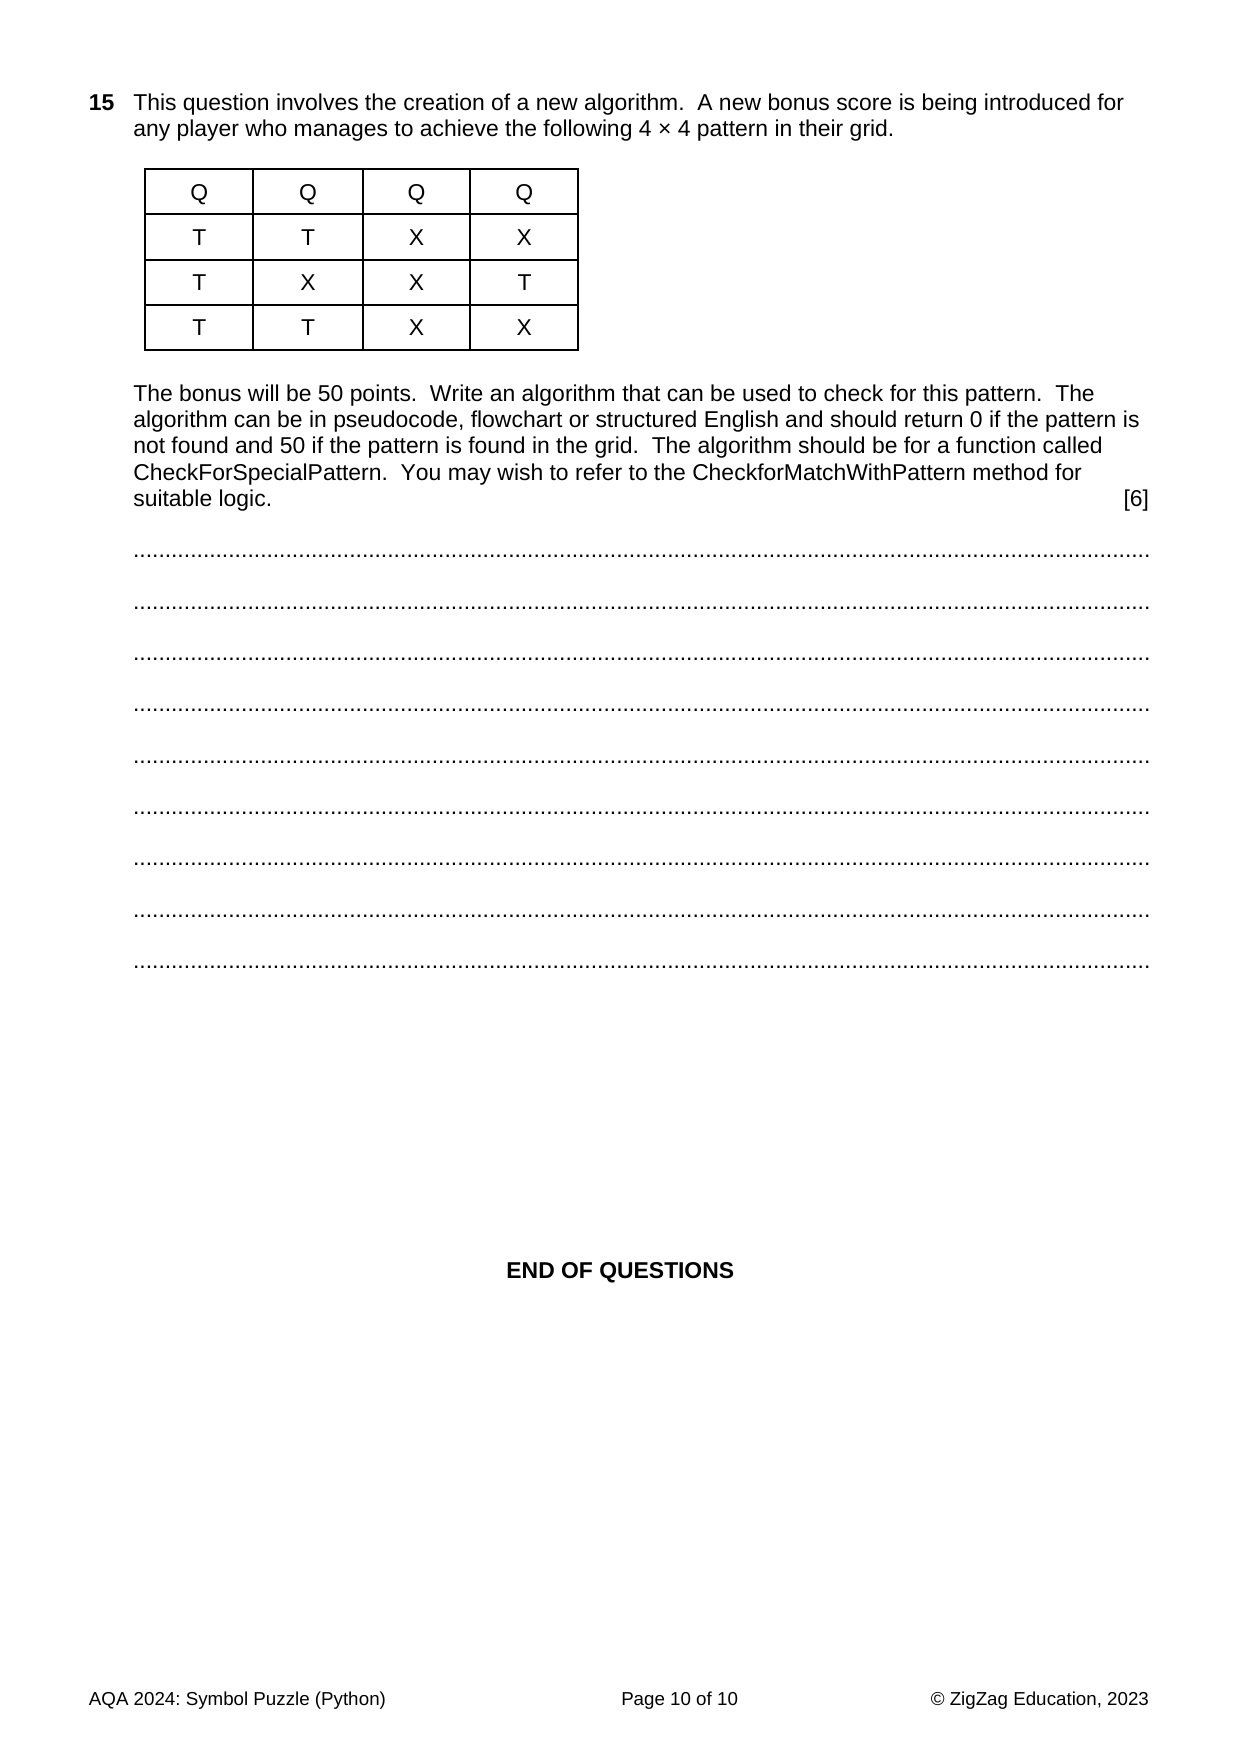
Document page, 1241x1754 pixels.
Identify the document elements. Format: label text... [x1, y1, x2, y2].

table_header Q [364, 170, 469, 213]
table_cell T [254, 306, 362, 349]
table_cell X [471, 215, 577, 258]
table_cell T [146, 261, 252, 303]
table_cell X [364, 306, 469, 349]
table_header Q [146, 170, 252, 213]
text END OF QUESTIONS [89, 1257, 1152, 1283]
text 15 This question involves the creation of a new algorithm. A new bonus score is being introduced for any player who manages to achieve the following 4 × 4 pattern in their grid. [89, 89, 1152, 141]
table_header Q [471, 170, 577, 213]
table_cell X [364, 215, 469, 258]
table_cell T [146, 215, 252, 258]
table_cell X [364, 261, 469, 303]
table_cell X [254, 261, 362, 303]
text The bonus will be 50 points. Write an algorithm that can be used to check for this pattern. The algorithm can be in pseudocode, flowchart or structured English and should return 0 if the pattern is not found and 50 if the pattern is found in the grid. The algorithm should be for a function called CheckForSpecialPattern. You may wish to refer to the CheckforMatchWithPattern method for suitable logic. [6] [89, 379, 1152, 511]
table_cell T [471, 261, 577, 303]
table_cell T [254, 215, 362, 258]
table_header Q [254, 170, 362, 213]
table_cell T [146, 306, 252, 349]
table_cell X [471, 306, 577, 349]
